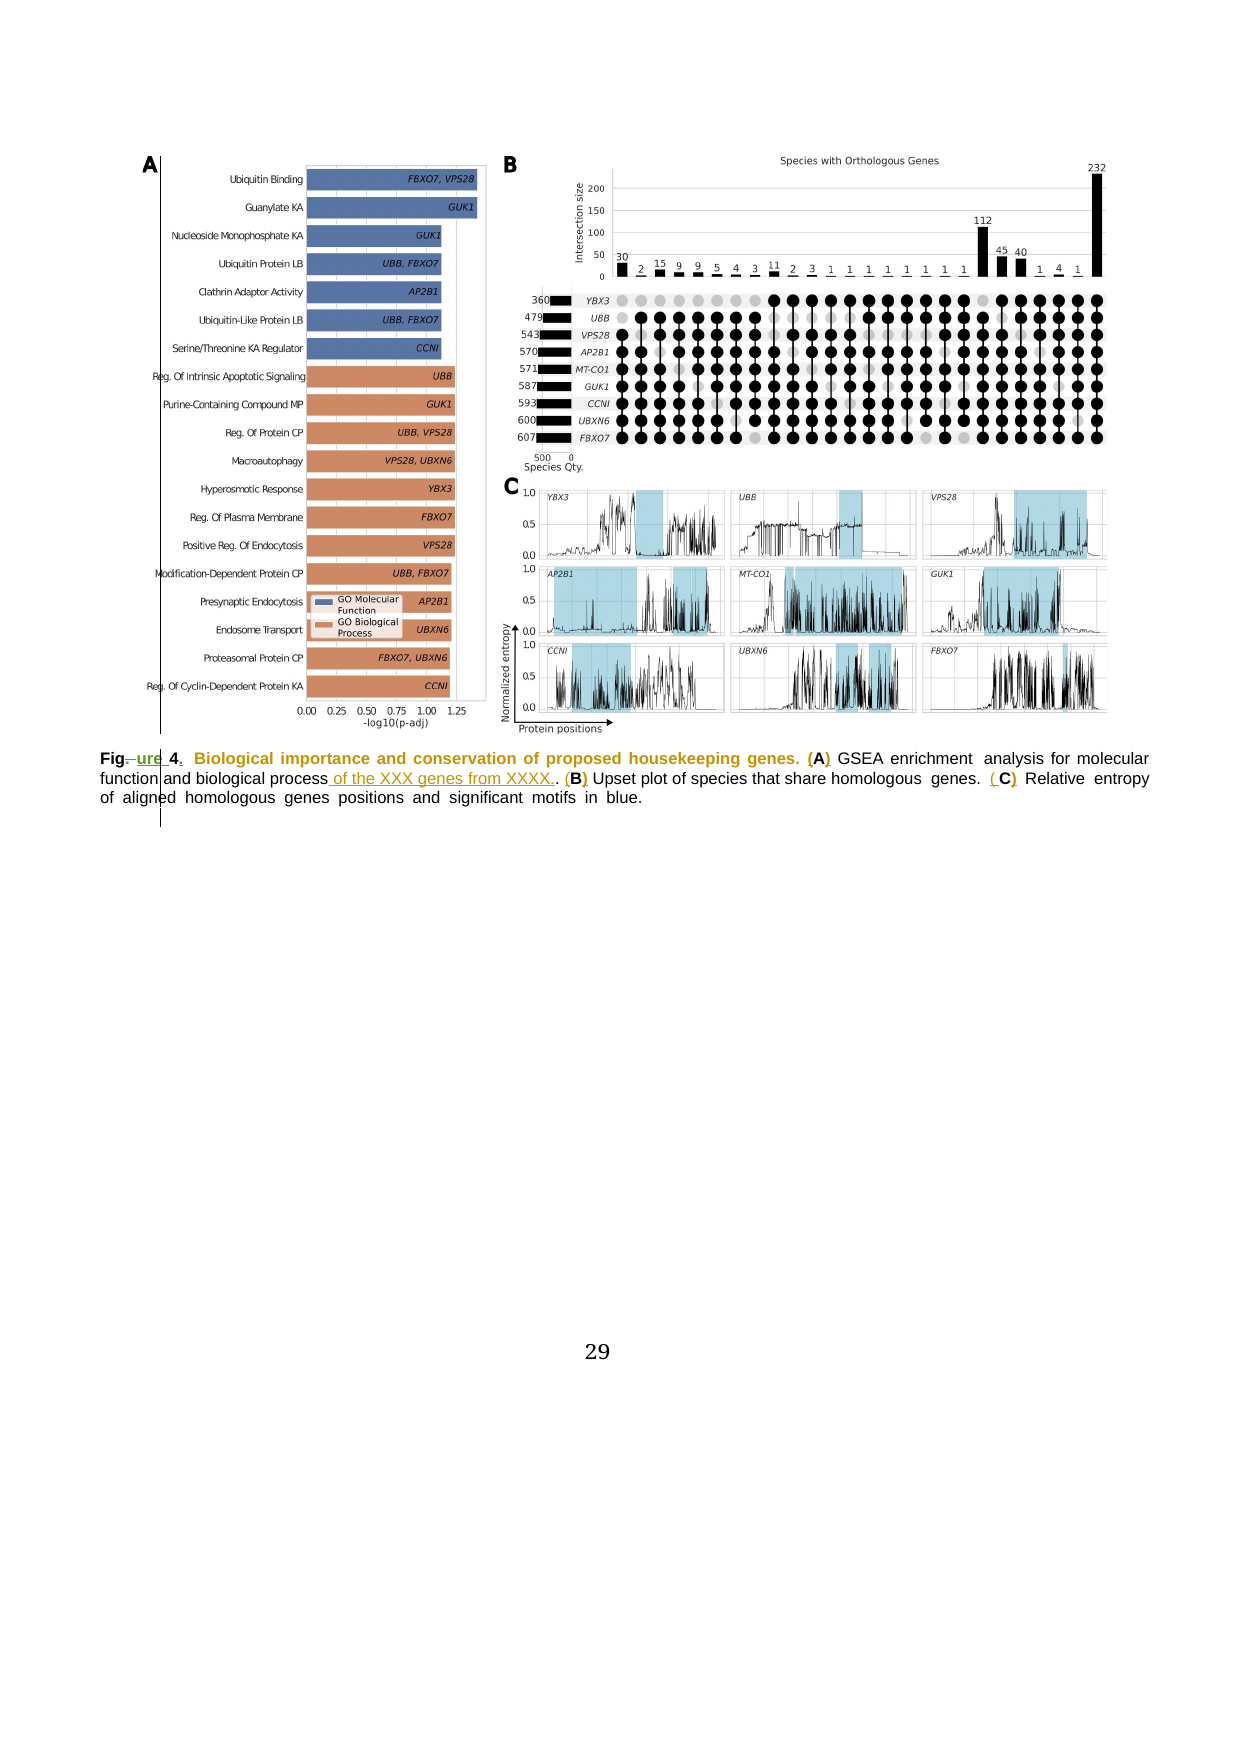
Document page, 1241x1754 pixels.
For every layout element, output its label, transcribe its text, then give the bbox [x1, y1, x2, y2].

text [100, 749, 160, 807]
text Fig4 Biological importance and conservation of proposed housekeeping genes. A GSEA enrichment analysis for molecular function and biological process. B Upset plot of species that share homologous genes. C Relative entropy of aligned homologous genes positions and significant motifs in blue. [161, 749, 1149, 807]
picture [161, 156, 1108, 734]
picture [142, 156, 160, 734]
